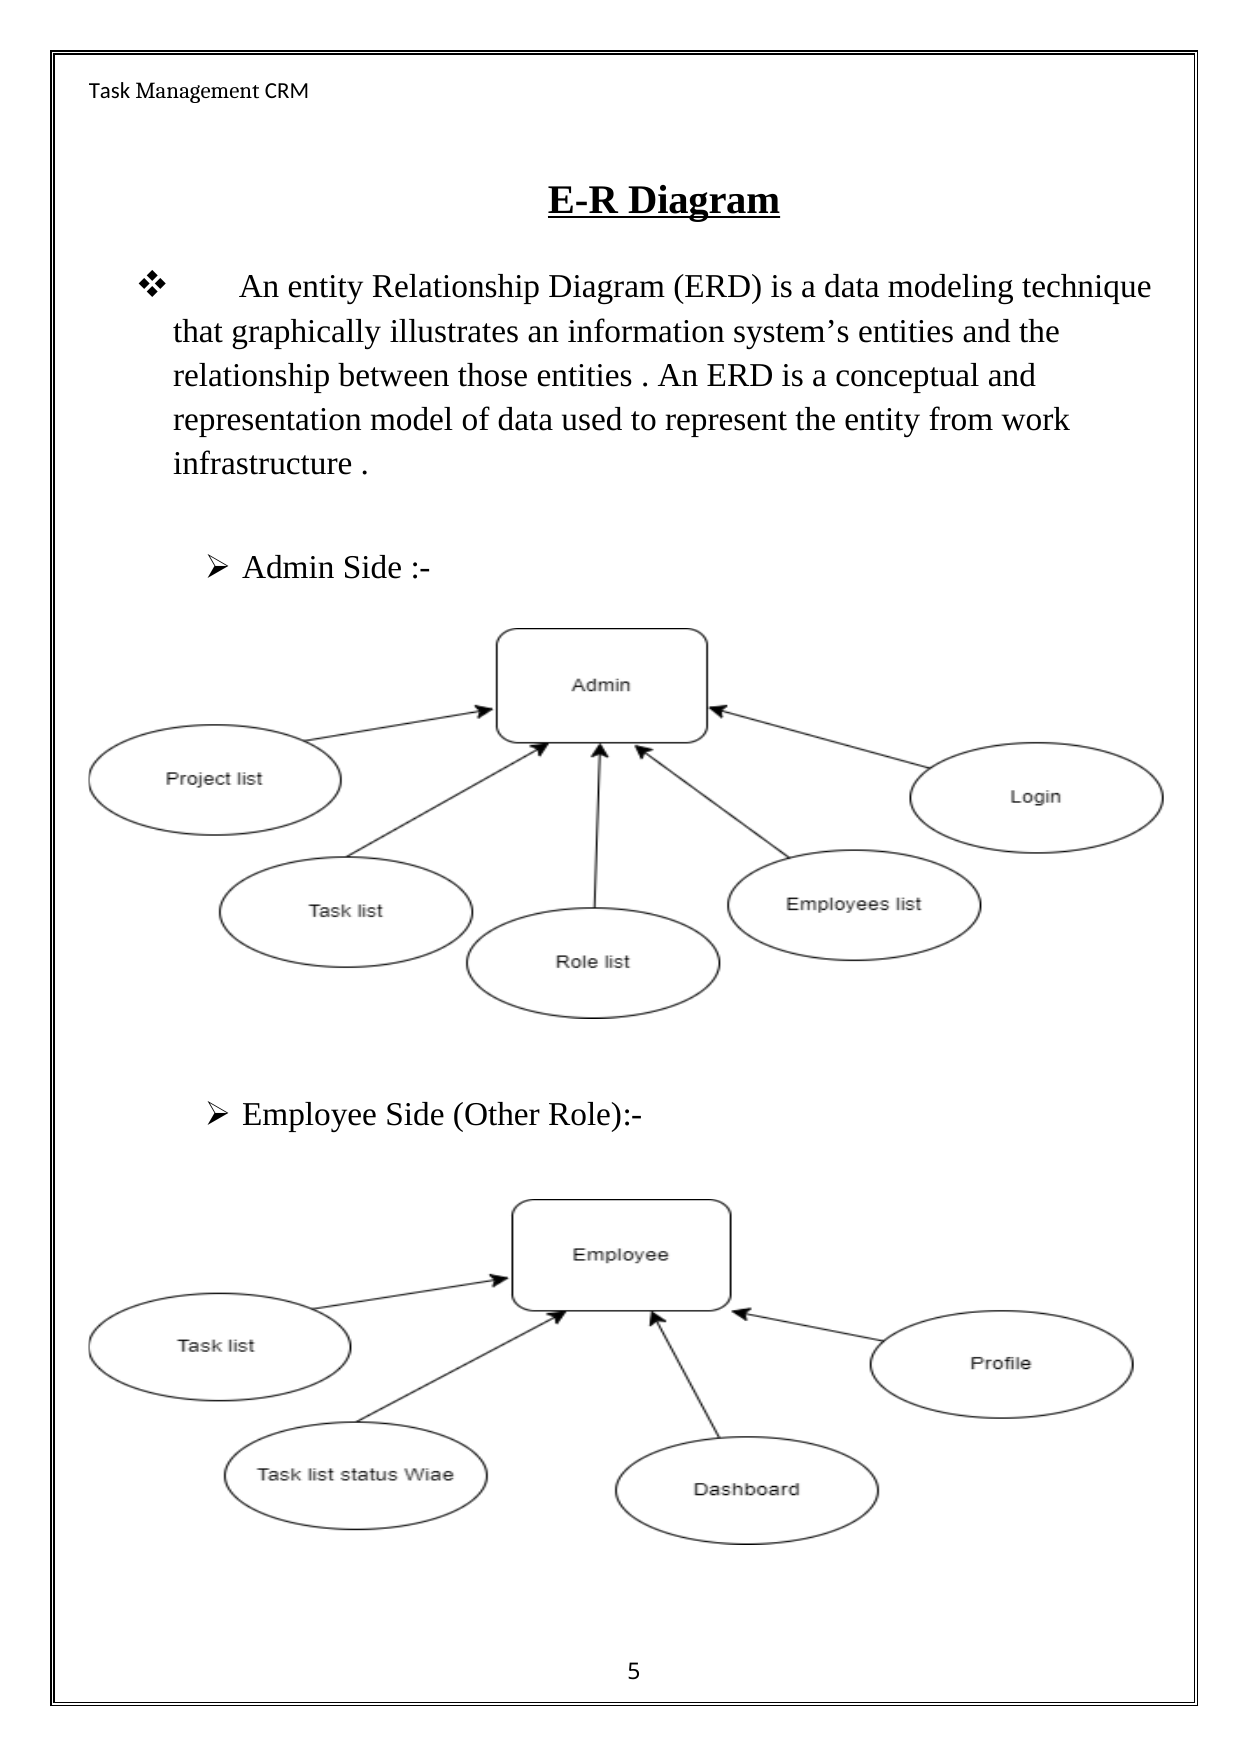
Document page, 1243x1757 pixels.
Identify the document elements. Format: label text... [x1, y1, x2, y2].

list An entity Relationship Diagram (ERD) is a data modeling technique that graphically illustrates an information system’s entities and the relationship between those entities . An ERD is a conceptual and representation model of data used to represent the entity from work infrastructure . [135, 267, 1162, 482]
list Employee Side (Other Role):- [204, 1094, 1194, 1160]
picture [88, 628, 1164, 1019]
list Admin Side :- [204, 547, 1194, 585]
picture [88, 1199, 1134, 1545]
text E-R Diagram [92, 129, 1194, 222]
